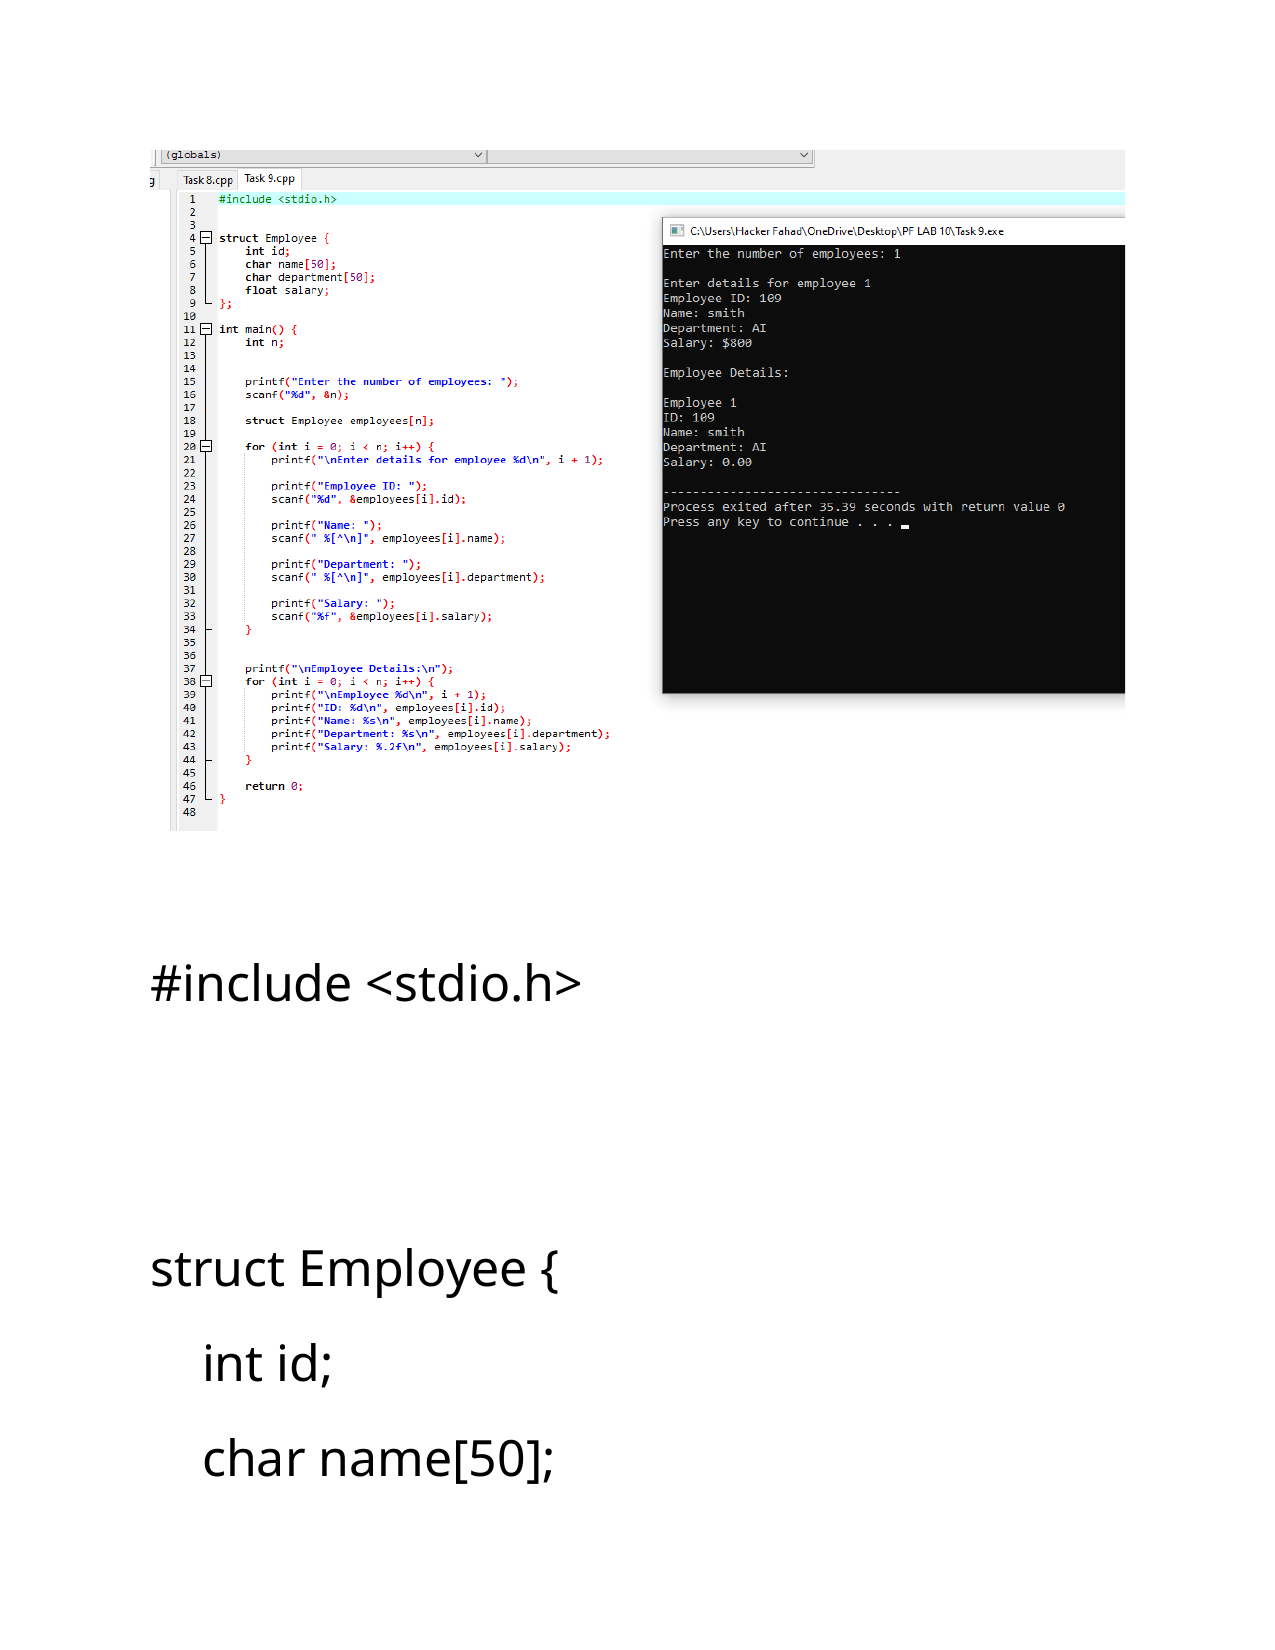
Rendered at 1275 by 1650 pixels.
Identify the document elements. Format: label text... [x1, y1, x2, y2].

picture [150, 150, 1125, 831]
text char name[50]; [150, 1423, 1125, 1491]
text int id; [150, 1328, 1125, 1396]
text struct Employee { [150, 1233, 1125, 1301]
text #include <stdio.h> [150, 948, 1125, 1016]
